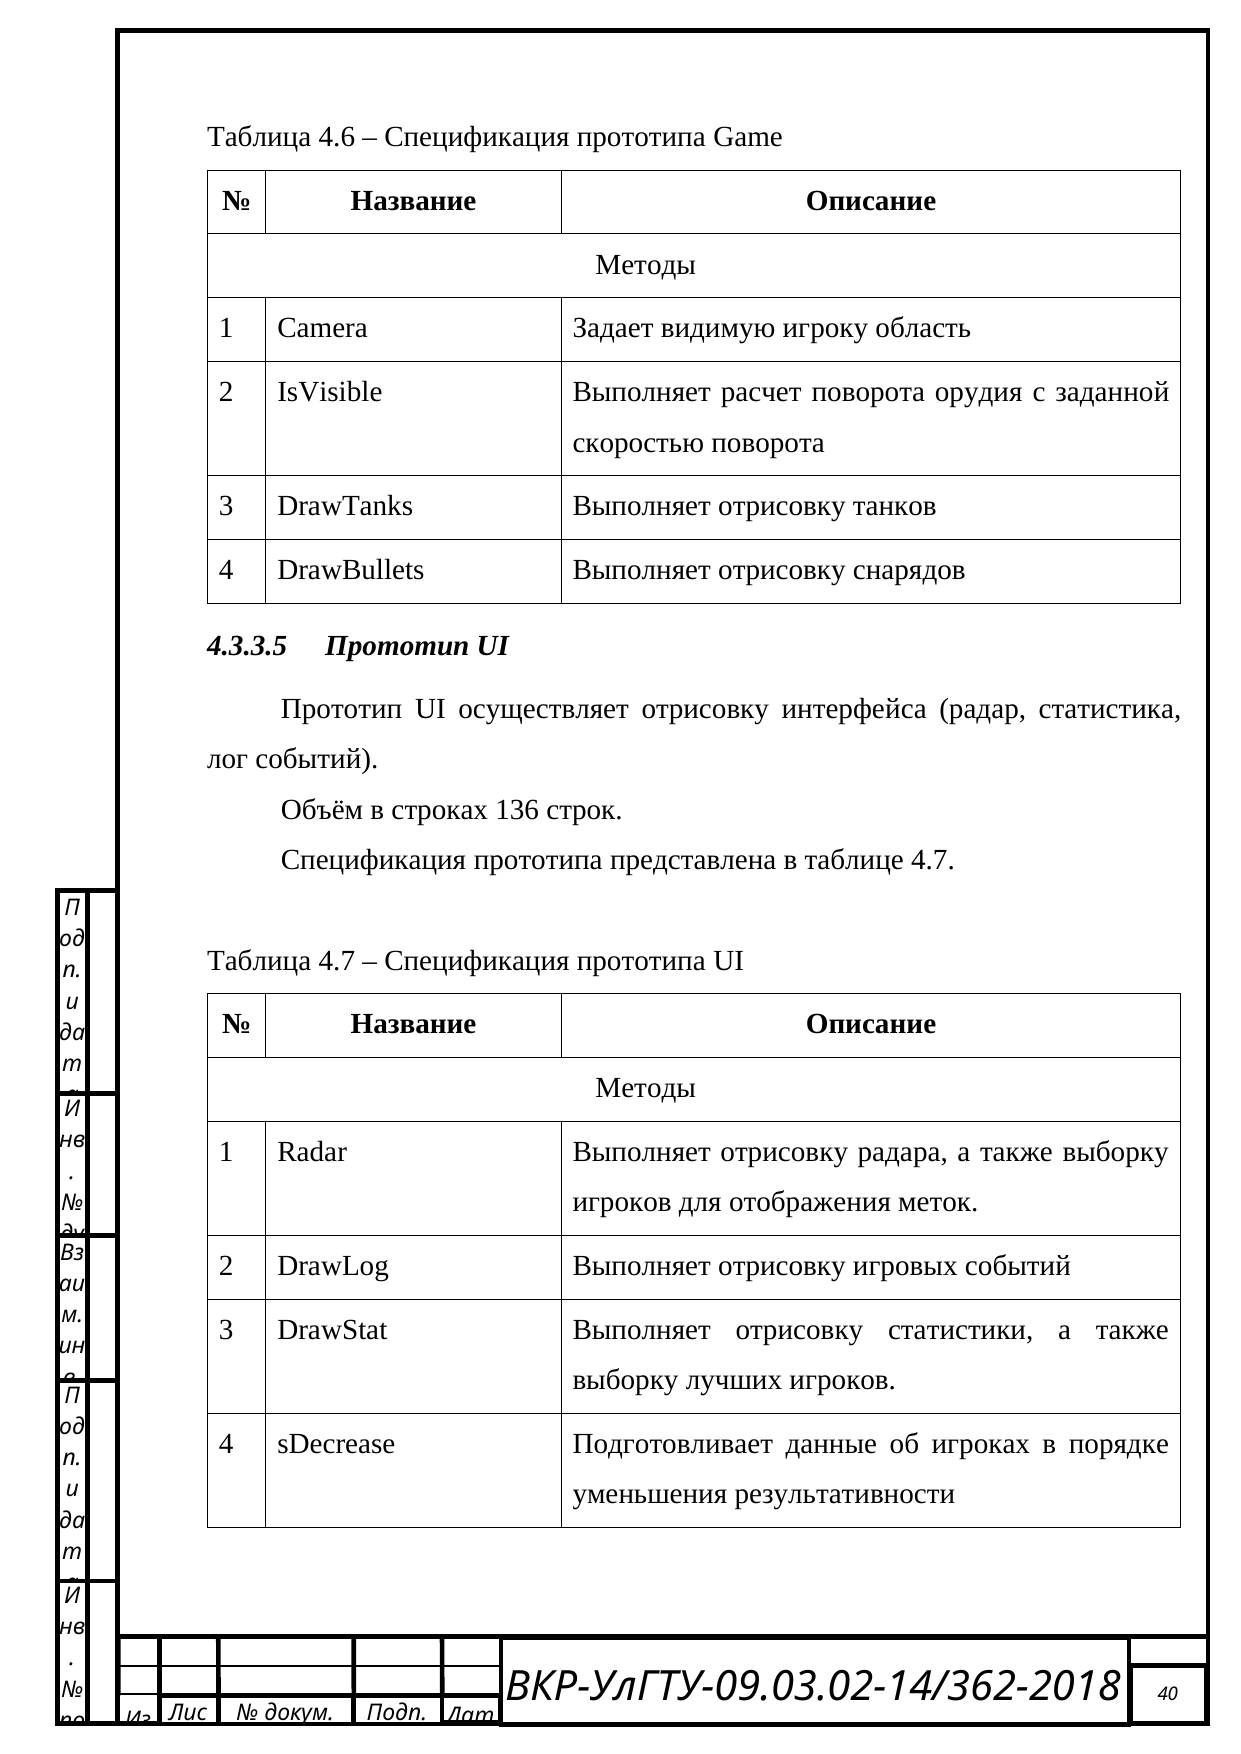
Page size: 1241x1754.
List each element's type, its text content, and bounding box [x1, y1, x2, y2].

table_header Описание [562, 171, 1180, 233]
table_cell 3 [208, 476, 265, 539]
text Таблица 4.6 – Спецификация прототипа Game [207, 119, 1181, 153]
table_cell Camera [266, 298, 561, 361]
subtitle Прототип UI [207, 628, 1181, 662]
table_cell Выполняет отрисовку радара, а также выборку игроков для отображения меток. [562, 1122, 1180, 1235]
table_cell Radar [266, 1122, 561, 1235]
table_cell Выполняет отрисовку статистики, а также выборку лучших игроков. [562, 1300, 1180, 1412]
table_cell Выполняет отрисовку снарядов [562, 540, 1180, 602]
table_cell DrawTanks [266, 476, 561, 539]
table_cell Методы [208, 234, 1180, 297]
table_cell DrawStat [266, 1300, 561, 1412]
table_cell 2 [208, 362, 265, 475]
table_header Описание [562, 994, 1180, 1057]
table_cell 4 [208, 1414, 265, 1527]
text Объём в строках 136 строк. [207, 792, 1181, 825]
table_cell 4 [208, 540, 265, 602]
table_cell sDecrease [266, 1414, 561, 1527]
table_cell 1 [208, 298, 265, 361]
table_cell DrawBullets [266, 540, 561, 602]
table_cell DrawLog [266, 1236, 561, 1298]
table_header № [208, 171, 265, 233]
table_cell Выполняет отрисовку танков [562, 476, 1180, 539]
table_header Название [266, 171, 561, 233]
table_cell 1 [208, 1122, 265, 1235]
table_cell 2 [208, 1236, 265, 1298]
text Прототип UI осуществляет отрисовку интерфейса (радар, статистика, лог событий). [207, 691, 1181, 775]
table_cell 3 [208, 1300, 265, 1412]
table_cell Выполняет отрисовку игровых событий [562, 1236, 1180, 1298]
text Спецификация прототипа представлена в таблице 4.7. [207, 842, 1181, 876]
table_cell Методы [208, 1058, 1180, 1121]
table_header Название [266, 994, 561, 1057]
table_cell Задает видимую игроку область [562, 298, 1180, 361]
table_cell Выполняет расчет поворота орудия с заданной скоростью поворота [562, 362, 1180, 475]
text Таблица 4.7 – Спецификация прототипа UI [207, 943, 1181, 976]
table_cell IsVisible [266, 362, 561, 475]
table_header № [208, 994, 265, 1057]
table_cell Подготовливает данные об игроках в порядке уменьшения результативности [562, 1414, 1180, 1527]
